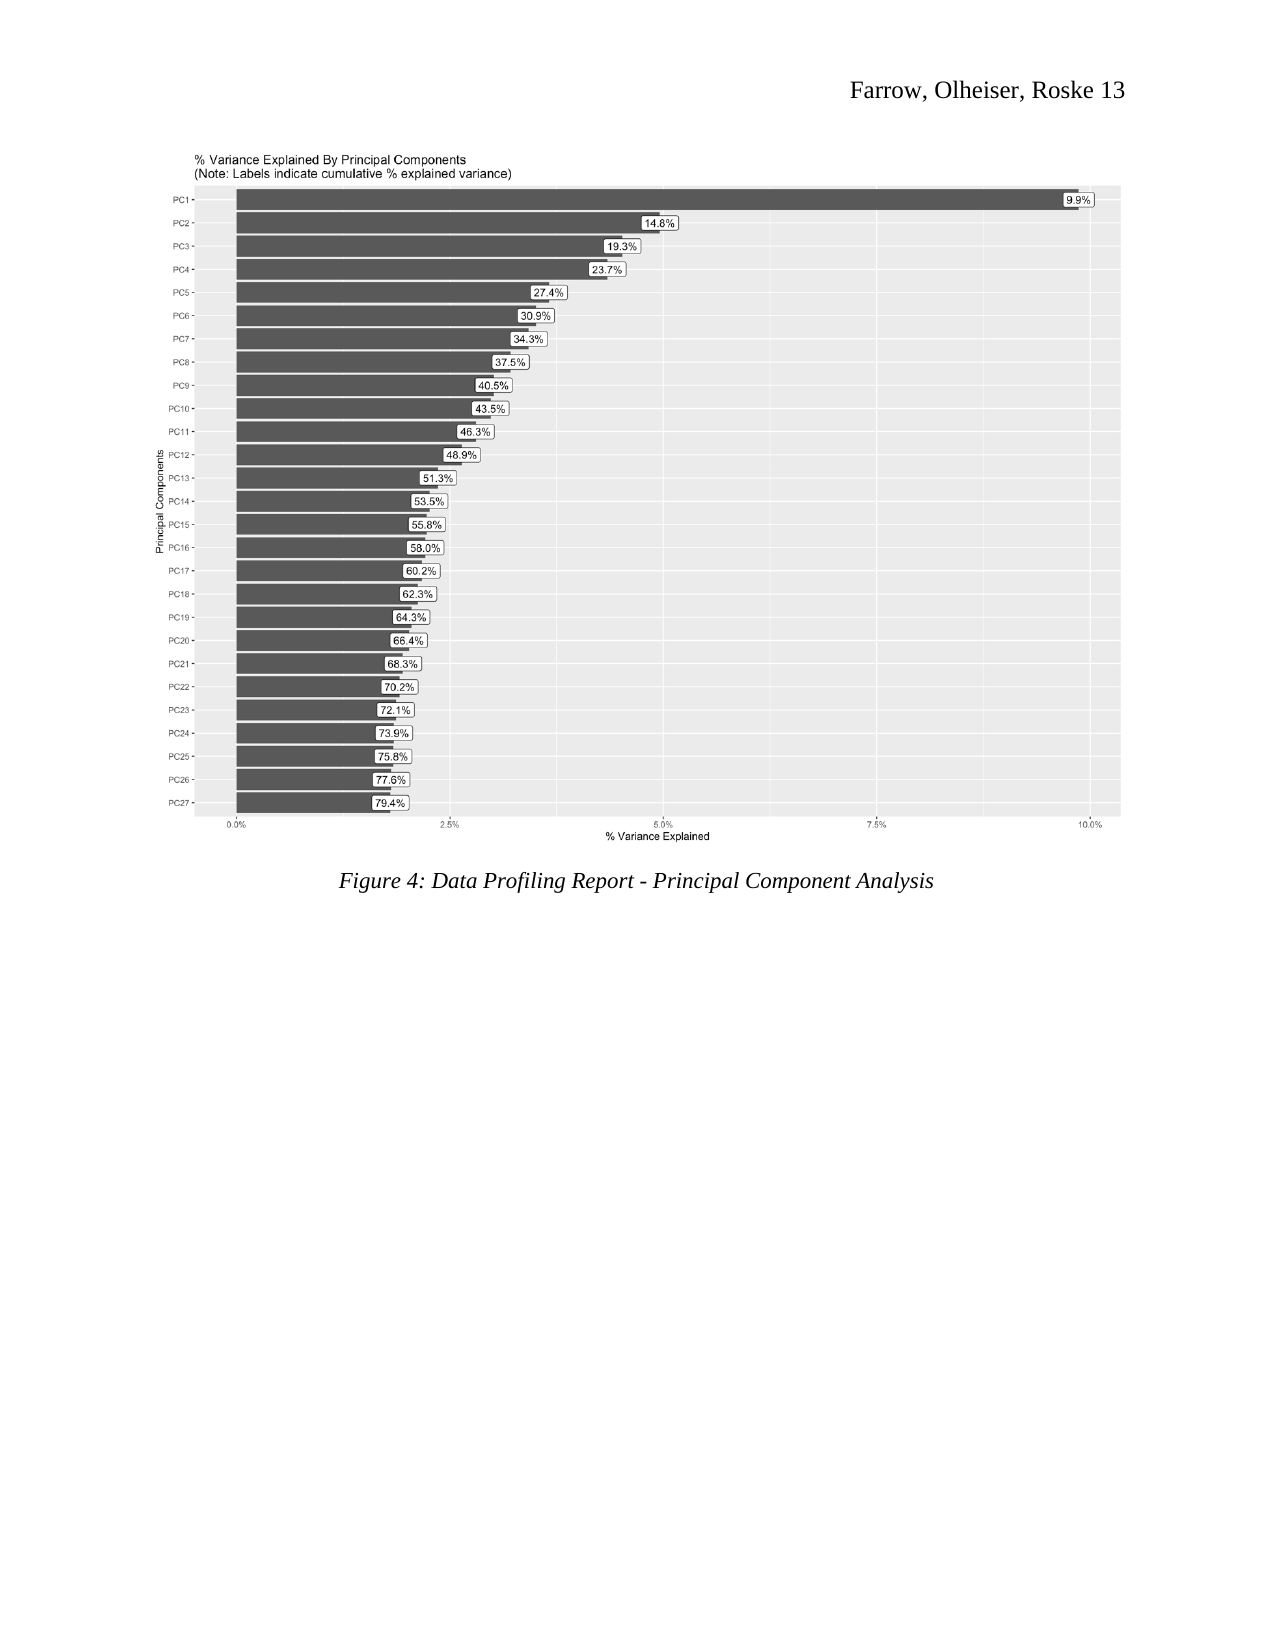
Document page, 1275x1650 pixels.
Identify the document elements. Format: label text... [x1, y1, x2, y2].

text Figure 4: Data Profiling Report - Principal Component Analysis [150, 867, 1125, 894]
picture [150, 150, 1125, 847]
